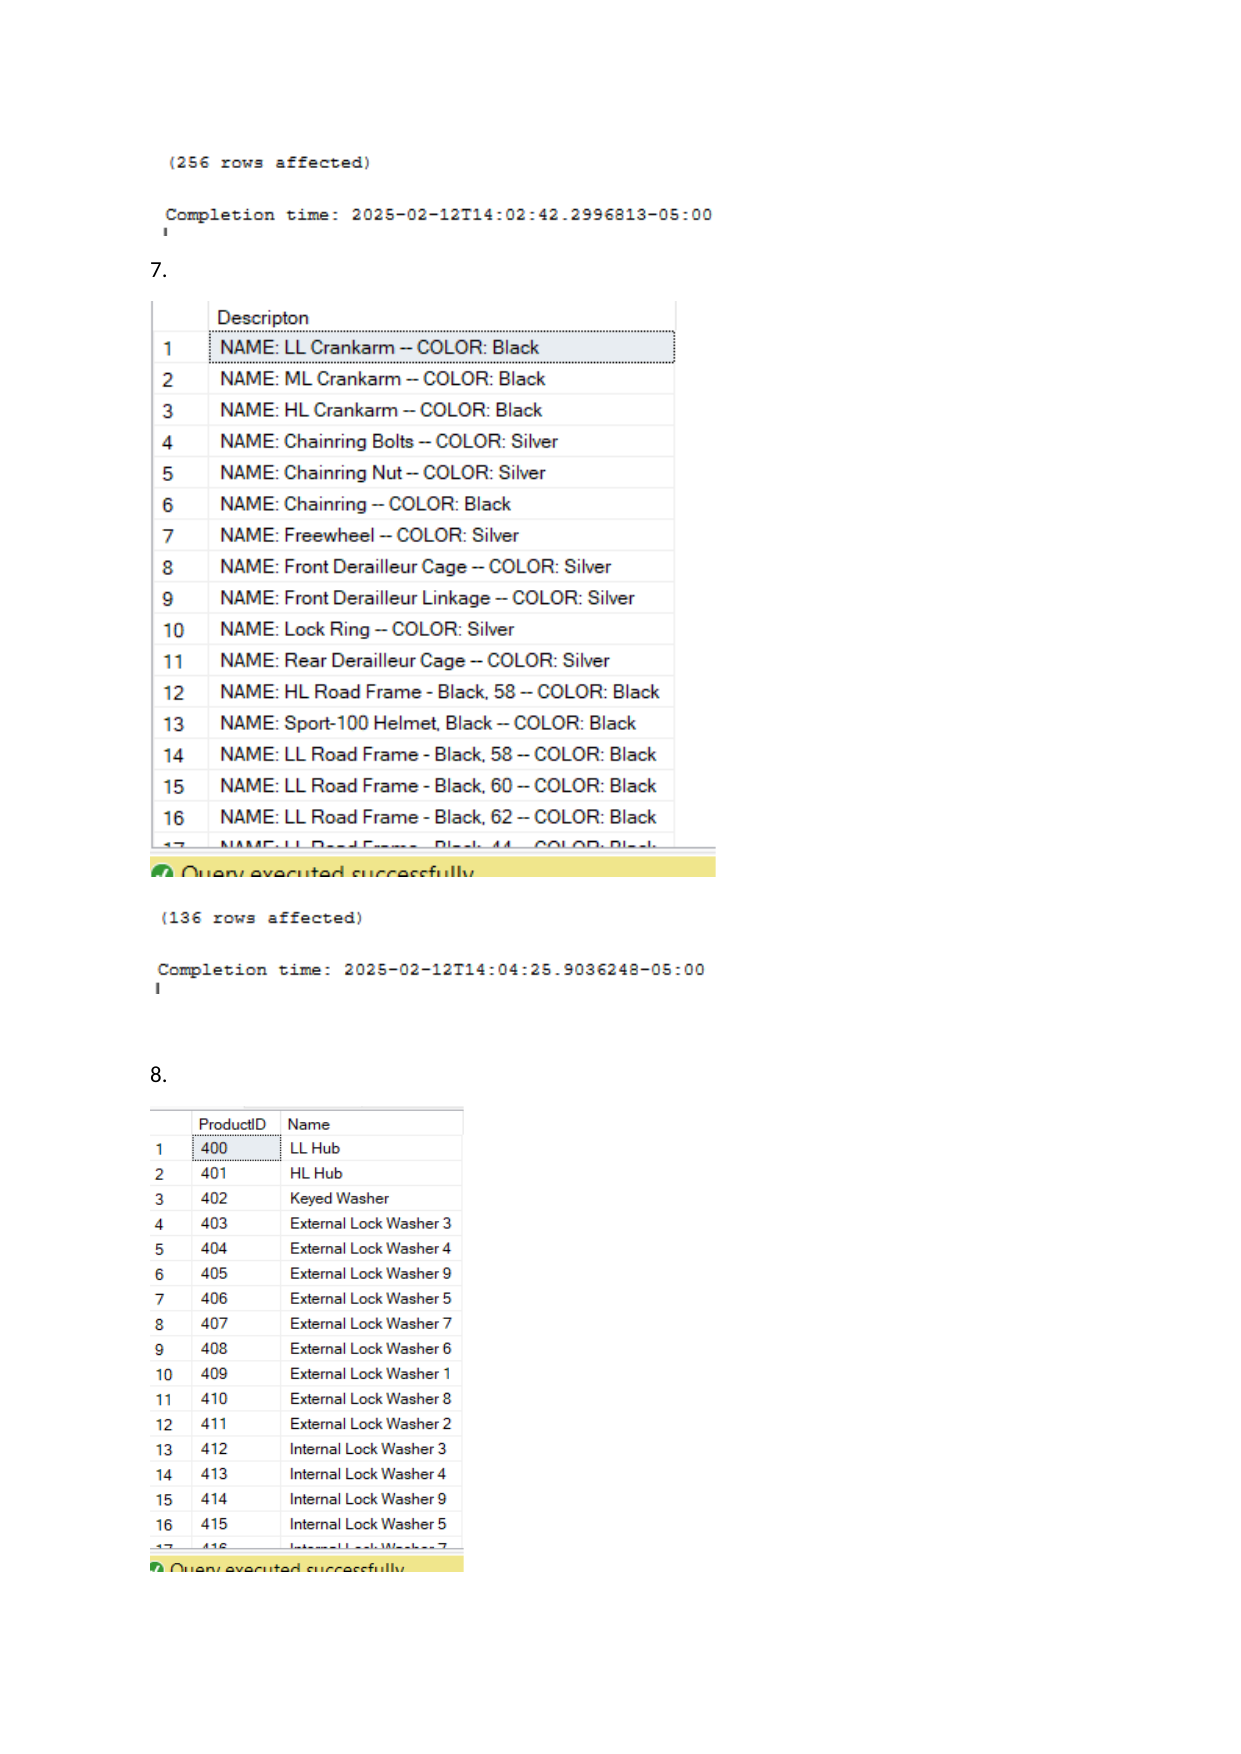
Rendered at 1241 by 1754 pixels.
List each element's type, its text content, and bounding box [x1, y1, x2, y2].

text 8. [150, 1060, 1090, 1088]
picture [150, 301, 716, 877]
text 7. [150, 255, 1090, 283]
picture [150, 895, 732, 994]
picture [150, 1106, 464, 1572]
picture [150, 150, 730, 236]
